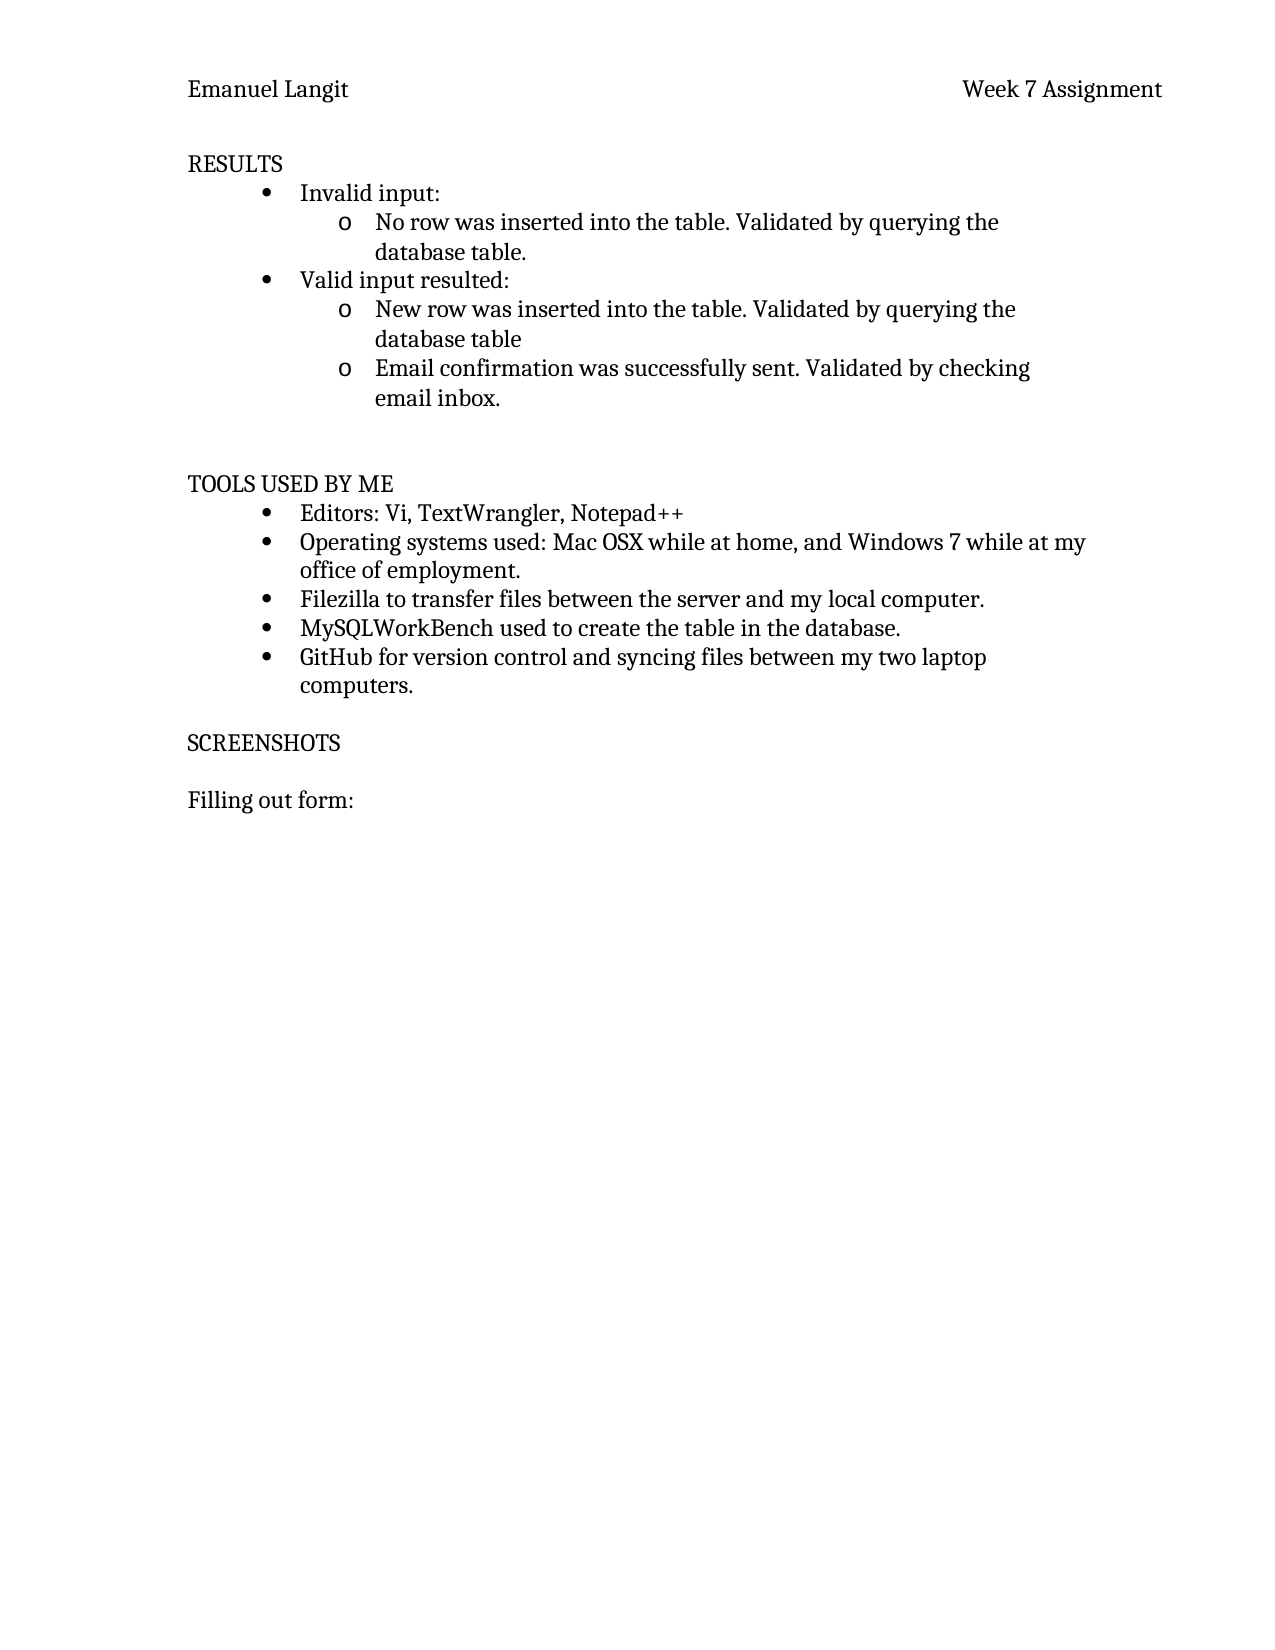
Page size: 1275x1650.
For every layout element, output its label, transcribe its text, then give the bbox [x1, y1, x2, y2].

list Invalid input: [262, 179, 1087, 207]
list Valid input resulted: [262, 266, 1087, 295]
list MySQLWorkBench used to create the table in the database. [262, 614, 1087, 642]
list Operating systems used: Mac OSX while at home, and Windows 7 while at my office of employment. [262, 527, 1087, 585]
text SCREENSHOTS [187, 729, 1087, 757]
list Filezilla to transfer files between the server and my local computer. [262, 585, 1087, 614]
list New row was inserted into the table. Validated by querying the database table [337, 295, 1087, 354]
list GitHub for version control and syncing files between my two laptop computers. [262, 642, 1087, 700]
text Filling out form: [187, 786, 1087, 815]
list Editors: Vi, TextWrangler, Notepad++ [262, 499, 1087, 527]
text RESULTS [187, 150, 1087, 179]
list No row was inserted into the table. Validated by querying the database table. [337, 207, 1087, 266]
text TOOLS USED BY ME [187, 470, 1087, 499]
list Email confirmation was successfully sent. Validated by checking email inbox. [337, 354, 1087, 412]
